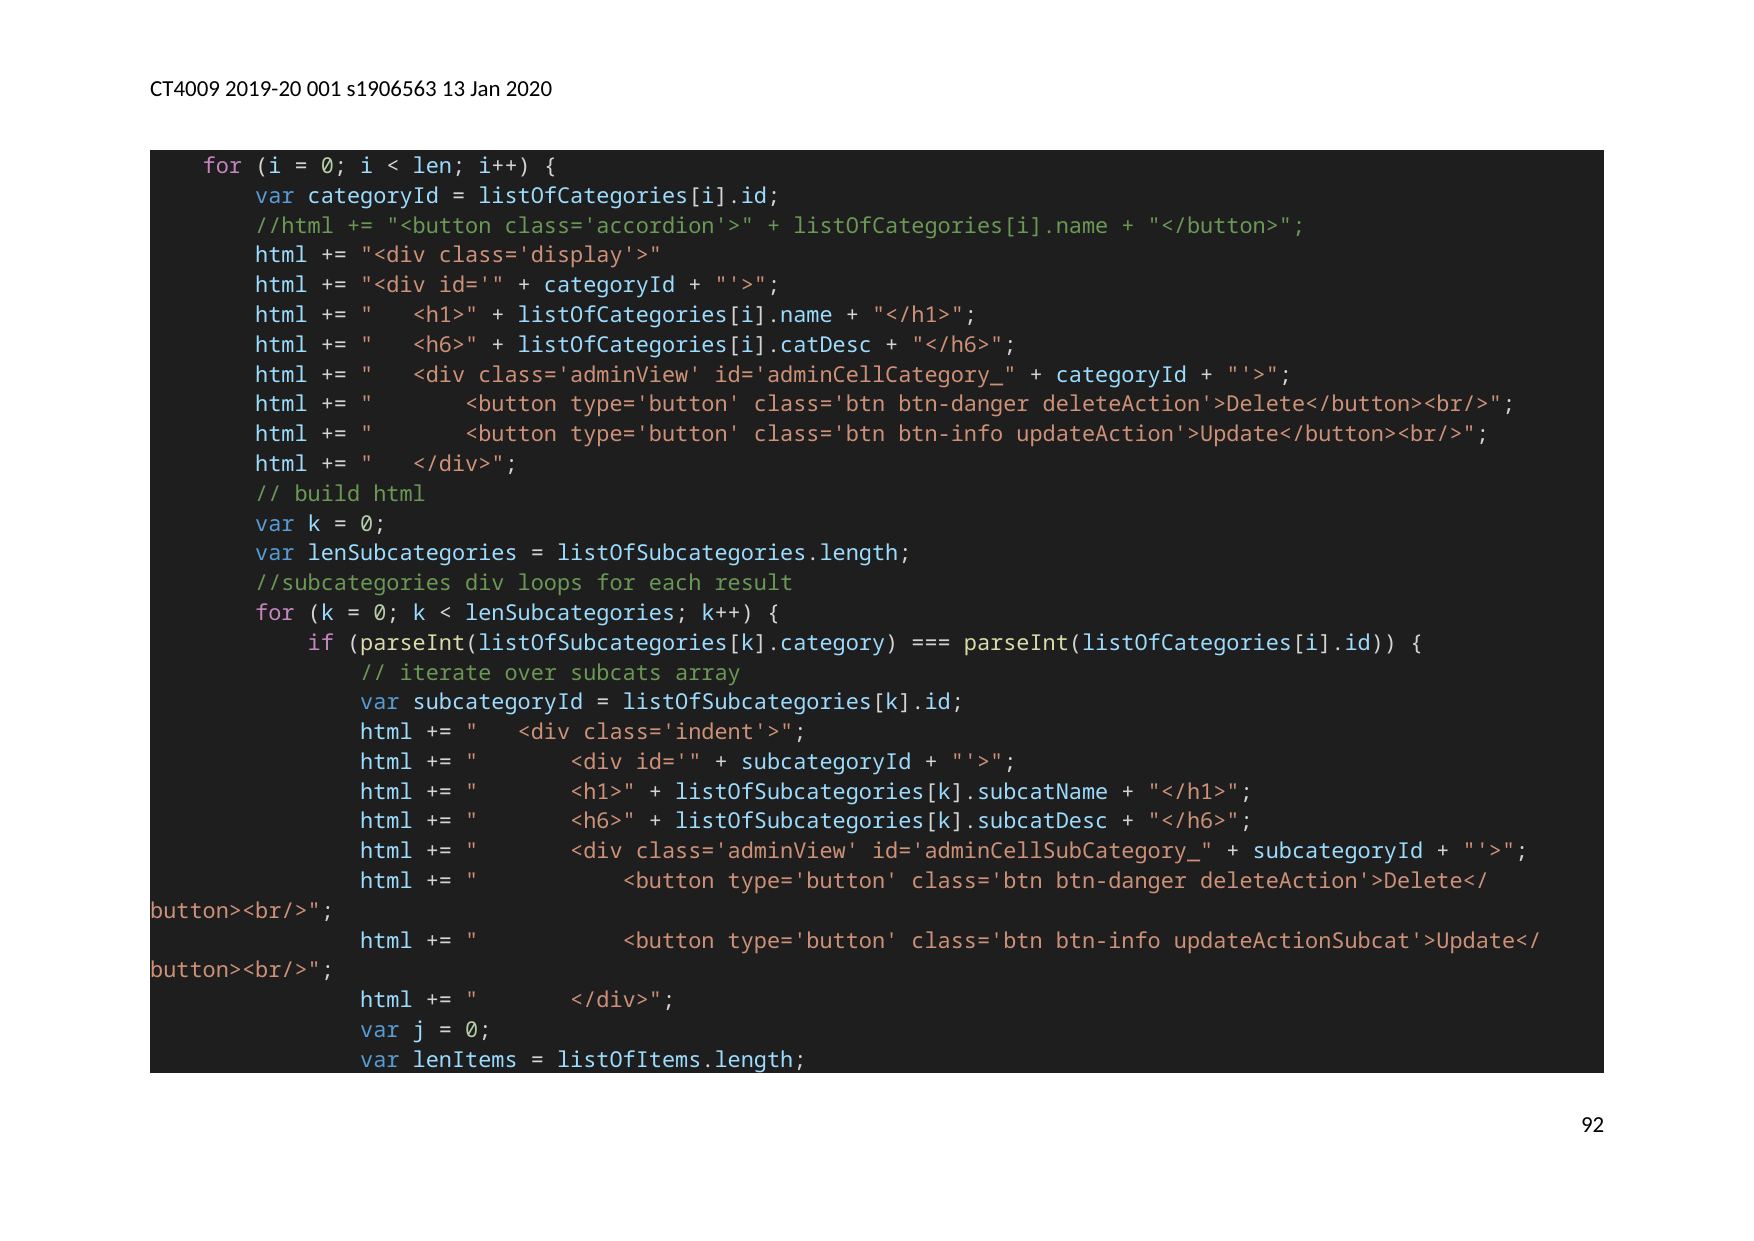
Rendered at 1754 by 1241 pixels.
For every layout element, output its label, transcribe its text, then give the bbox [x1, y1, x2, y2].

text html += " <h6>" + listOfCategories[i].catDesc + "</h6>"; [150, 329, 1604, 358]
text html += " <h1>" + listOfSubcategories[k].subcatName + "</h1>"; [150, 776, 1604, 805]
text html += " <h6>" + listOfSubcategories[k].subcatDesc + "</h6>"; [150, 805, 1604, 835]
text html += "<div id='" + categoryId + "'>"; [150, 269, 1604, 299]
text var categoryId = listOfCategories[i].id; [150, 180, 1604, 209]
text html += "<div class='display'>" [150, 239, 1604, 269]
text html += " <div class='indent'>"; [150, 716, 1604, 746]
text html += " <div class='adminView' id='adminCellCategory_" + categoryId + "'>"; [150, 358, 1604, 388]
text for (k = 0; k < lenSubcategories; k++) { [150, 597, 1604, 627]
text html += " <button type='button' class='btn btn-info updateActionSubcat'>Update</button><br/>"; [150, 924, 1604, 984]
text html += " <div id='" + subcategoryId + "'>"; [150, 746, 1604, 776]
text // iterate over subcats array [150, 656, 1604, 686]
text if (parseInt(listOfSubcategories[k].category) === parseInt(listOfCategories[i].id)) { [150, 627, 1604, 656]
text html += " <button type='button' class='btn btn-info updateAction'>Update</button><br/>"; [150, 418, 1604, 448]
text //subcategories div loops for each result [150, 567, 1604, 597]
text html += " <div class='adminView' id='adminCellSubCategory_" + subcategoryId + "'>"; [150, 835, 1604, 865]
text html += " <button type='button' class='btn btn-danger deleteAction'>Delete</button><br/>"; [150, 388, 1604, 418]
text var k = 0; [150, 507, 1604, 537]
text // build html [150, 478, 1604, 507]
text html += " </div>"; [150, 448, 1604, 478]
text html += " <h1>" + listOfCategories[i].name + "</h1>"; [150, 299, 1604, 329]
text for (i = 0; i < len; i++) { [150, 150, 1604, 180]
text html += " <button type='button' class='btn btn-danger deleteAction'>Delete</button><br/>"; [150, 865, 1604, 924]
text var subcategoryId = listOfSubcategories[k].id; [150, 686, 1604, 716]
text var lenItems = listOfItems.length; [150, 1044, 1604, 1073]
text html += " </div>"; [150, 984, 1604, 1014]
text //html += "<button class='accordion'>" + listOfCategories[i].name + "</button>"; [150, 209, 1604, 239]
text var lenSubcategories = listOfSubcategories.length; [150, 537, 1604, 567]
text var j = 0; [150, 1014, 1604, 1044]
